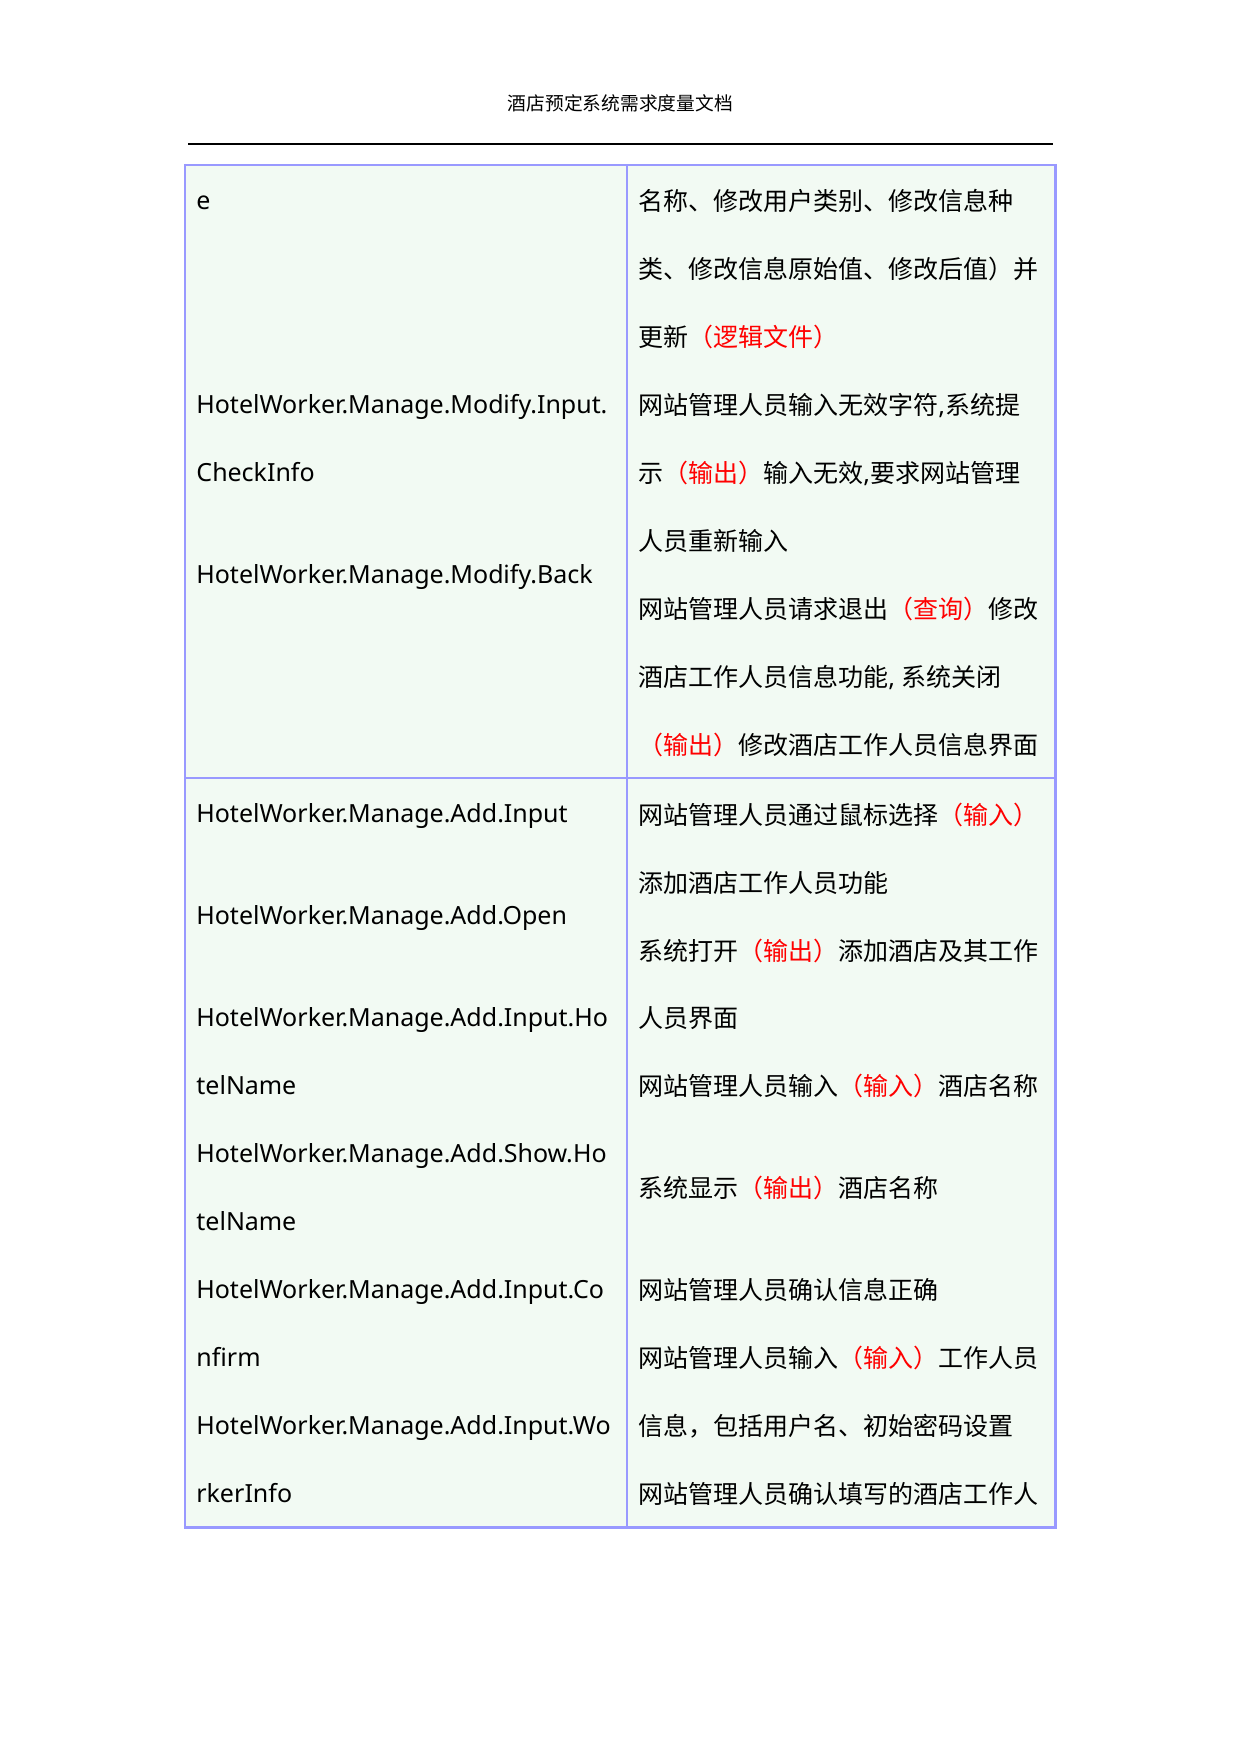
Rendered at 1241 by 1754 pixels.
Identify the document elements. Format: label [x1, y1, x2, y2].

table_cell [628, 779, 1054, 1526]
table_cell [186, 779, 626, 1526]
table_cell [186, 166, 626, 777]
table_cell [628, 166, 1054, 777]
